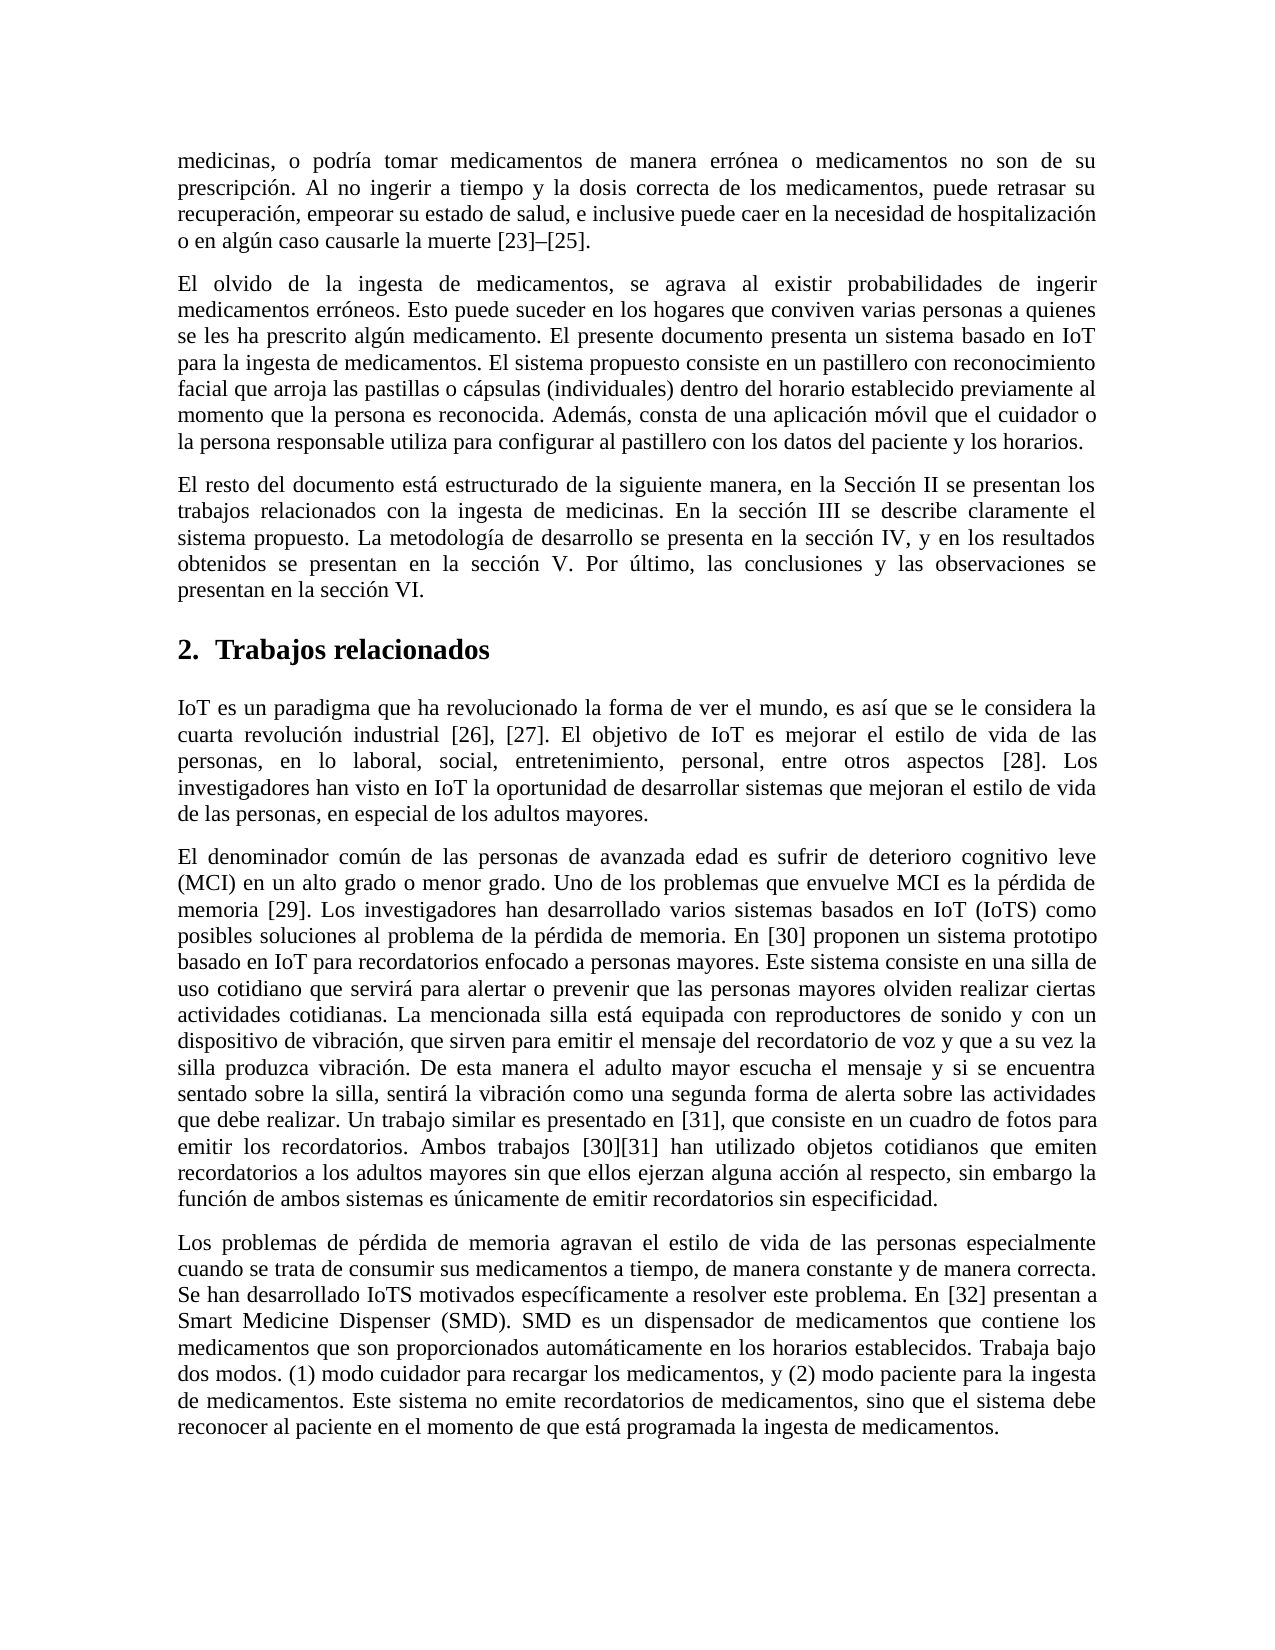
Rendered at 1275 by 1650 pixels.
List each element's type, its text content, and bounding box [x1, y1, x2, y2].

text IoT es un paradigma que ha revolucionado la forma de ver el mundo, es así que se le considera la cuarta revolución industrial [26], [27]. El objetivo de IoT es mejorar el estilo de vida de las personas, en lo laboral, social, entretenimiento, personal, entre otros aspectos [28]. Los investigadores han visto en IoT la oportunidad de desarrollar sistemas que mejoran el estilo de vida de las personas, en especial de los adultos mayores. [177, 694, 1098, 826]
text El denominador común de las personas de avanzada edad es sufrir de deterioro cognitivo leve (MCI) en un alto grado o menor grado. Uno de los problemas que envuelve MCI es la pérdida de memoria [29]. Los investigadores han desarrollado varios sistemas basados en IoT (IoTS) como posibles soluciones al problema de la pérdida de memoria. En [30] proponen un sistema prototipo basado en IoT para recordatorios enfocado a personas mayores. Este sistema consiste en una silla de uso cotidiano que servirá para alertar o prevenir que las personas mayores olviden realizar ciertas actividades cotidianas. La mencionada silla está equipada con reproductores de sonido y con un dispositivo de vibración, que sirven para emitir el mensaje del recordatorio de voz y que a su vez la silla produzca vibración. De esta manera el adulto mayor escucha el mensaje y si se encuentra sentado sobre la silla, sentirá la vibración como una segunda forma de alerta sobre las actividades que debe realizar. Un trabajo similar es presentado en [31], que consiste en un cuadro de fotos para emitir los recordatorios. Ambos trabajos [30][31] han utilizado objetos cotidianos que emiten recordatorios a los adultos mayores sin que ellos ejerzan alguna acción al respecto, sin embargo la función de ambos sistemas es únicamente de emitir recordatorios sin especificidad. [177, 843, 1098, 1212]
text Los problemas de pérdida de memoria agravan el estilo de vida de las personas especialmente cuando se trata de consumir sus medicamentos a tiempo, de manera constante y de manera correcta. Se han desarrollado IoTS motivados específicamente a resolver este problema. En [32] presentan a Smart Medicine Dispenser (SMD). SMD es un dispensador de medicamentos que contiene los medicamentos que son proporcionados automáticamente en los horarios establecidos. Trabaja bajo dos modos. (1) modo cuidador para recargar los medicamentos, y (2) modo paciente para la ingesta de medicamentos. Este sistema no emite recordatorios de medicamentos, sino que el sistema debe reconocer al paciente en el momento de que está programada la ingesta de medicamentos. [177, 1228, 1098, 1439]
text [177, 148, 1098, 253]
subtitle Trabajos relacionados [177, 632, 1098, 665]
text El olvido de la ingesta de medicamentos, se agrava al existir probabilidades de ingerir medicamentos erróneos. Esto puede suceder en los hogares que conviven varias personas a quienes se les ha prescrito algún medicamento. El presente documento presenta un sistema basado en IoT para la ingesta de medicamentos. El sistema propuesto consiste en un pastillero con reconocimiento facial que arroja las pastillas o cápsulas (individuales) dentro del horario establecido previamente al momento que la persona es reconocida. Además, consta de una aplicación móvil que el cuidador o la persona responsable utiliza para configurar al pastillero con los datos del paciente y los horarios. [177, 270, 1098, 454]
text El resto del documento está estructurado de la siguiente manera, en la Sección II se presentan los trabajos relacionados con la ingesta de medicinas. En la sección III se describe claramente el sistema propuesto. La metodología de desarrollo se presenta en la sección IV, y en los resultados obtenidos se presentan en la sección V. Por último, las conclusiones y las observaciones se presentan en la sección VI. [177, 471, 1098, 603]
